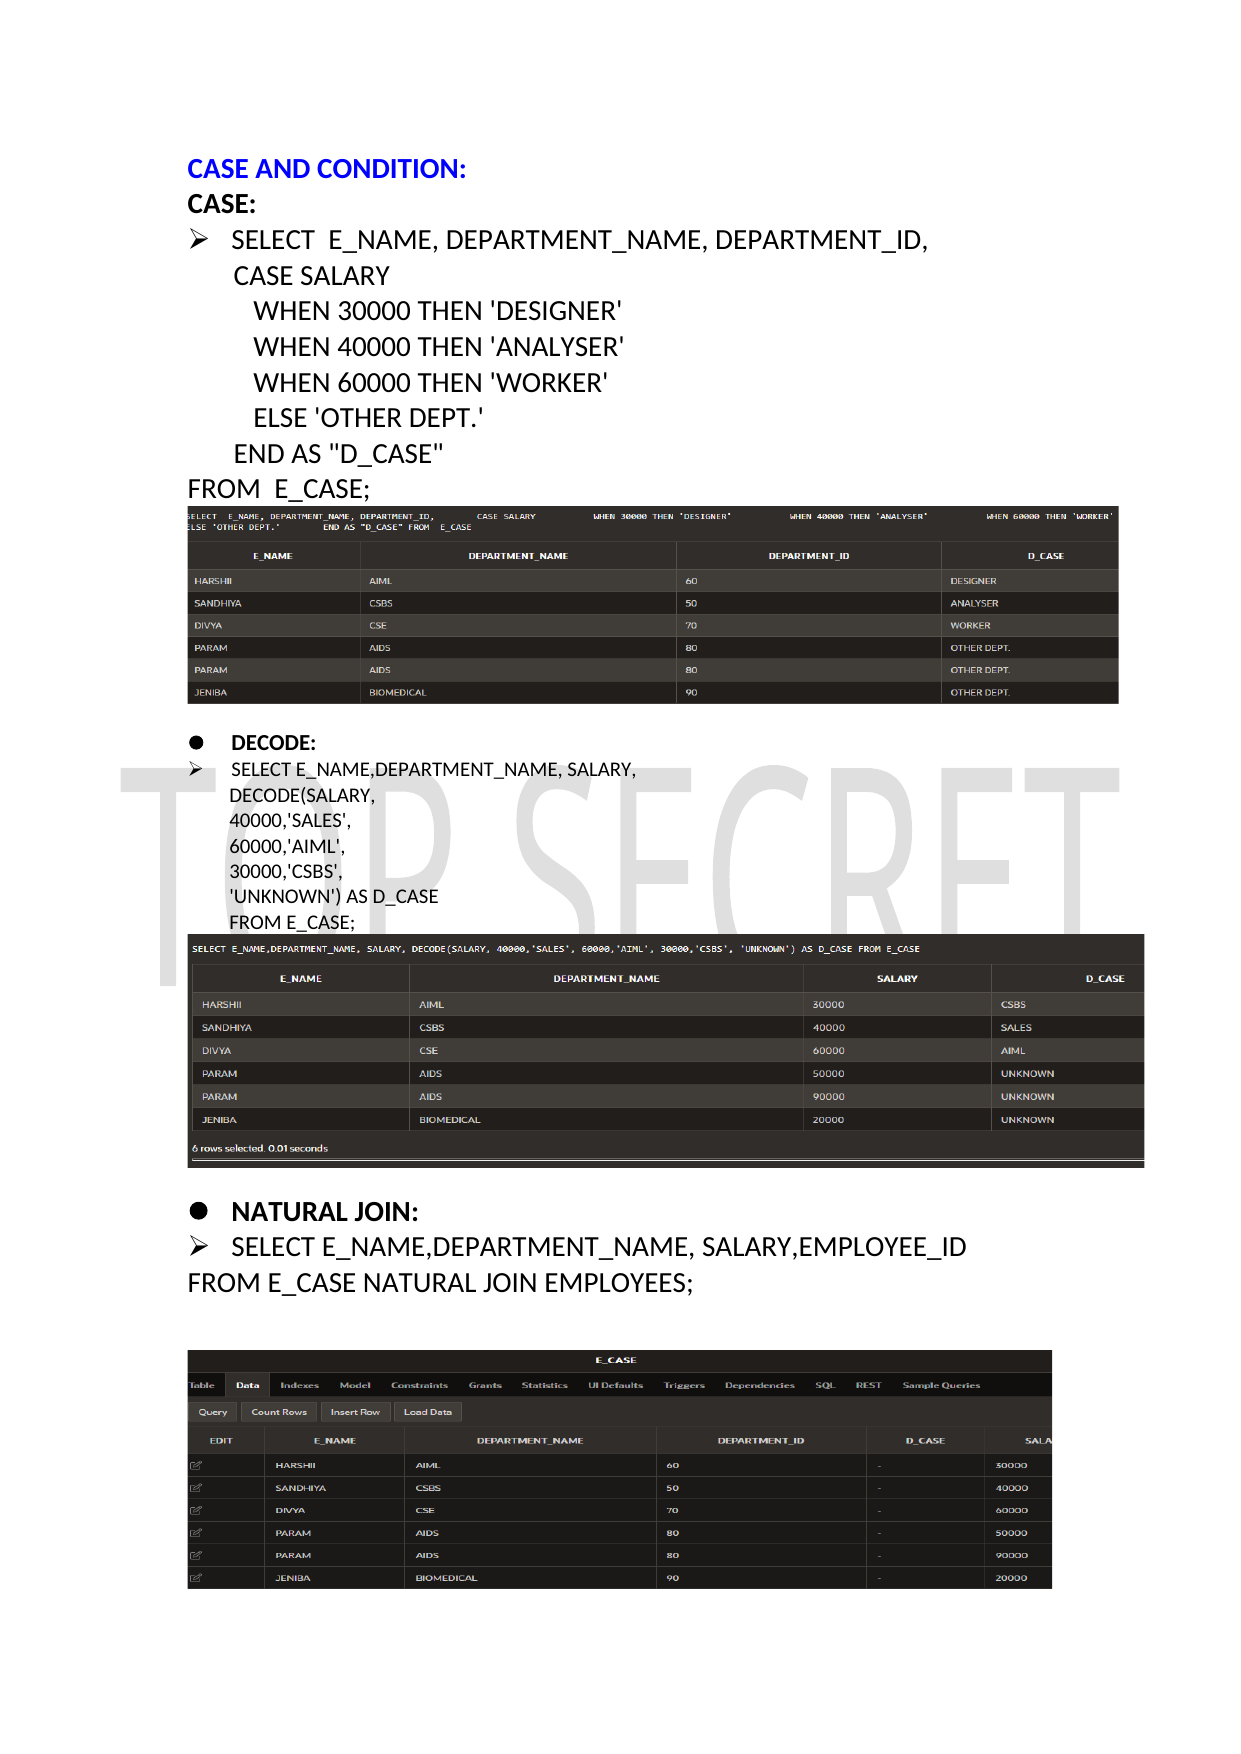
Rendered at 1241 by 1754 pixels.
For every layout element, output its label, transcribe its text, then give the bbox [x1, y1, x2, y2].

list CASE: [187, 186, 1053, 221]
list 30000,'CSBS', [187, 858, 1053, 884]
picture [187, 934, 1145, 1168]
picture [187, 506, 1119, 704]
list CASE AND CONDITION: [187, 150, 1053, 186]
list DECODE: [187, 728, 1053, 757]
list FROM E_CASE; [187, 909, 1053, 934]
picture [187, 1350, 1053, 1589]
list 'UNKNOWN') AS D_CASE [187, 884, 1053, 909]
list WHEN 30000 THEN 'DESIGNER' [187, 292, 1053, 328]
list DECODE(SALARY, [187, 782, 1053, 807]
list SELECT E_NAME,DEPARTMENT_NAME, SALARY, [187, 757, 1053, 782]
list CASE SALARY [187, 257, 1053, 292]
list WHEN 40000 THEN 'ANALYSER' [187, 328, 1053, 364]
list END AS "D_CASE" [187, 435, 1053, 471]
list SELECT E_NAME, DEPARTMENT_NAME, DEPARTMENT_ID, [187, 221, 1053, 257]
list 40000,'SALES', [187, 807, 1053, 833]
list 60000,'AIML', [187, 833, 1053, 858]
list ELSE 'OTHER DEPT.' [187, 399, 1053, 435]
list SELECT E_NAME,DEPARTMENT_NAME, SALARY,EMPLOYEE_ID [187, 1228, 1053, 1264]
list WHEN 60000 THEN 'WORKER' [187, 364, 1053, 399]
list NATURAL JOIN: [187, 1193, 1053, 1228]
list FROM E_CASE; [187, 471, 1053, 506]
list FROM E_CASE NATURAL JOIN EMPLOYEES; [187, 1264, 1053, 1300]
